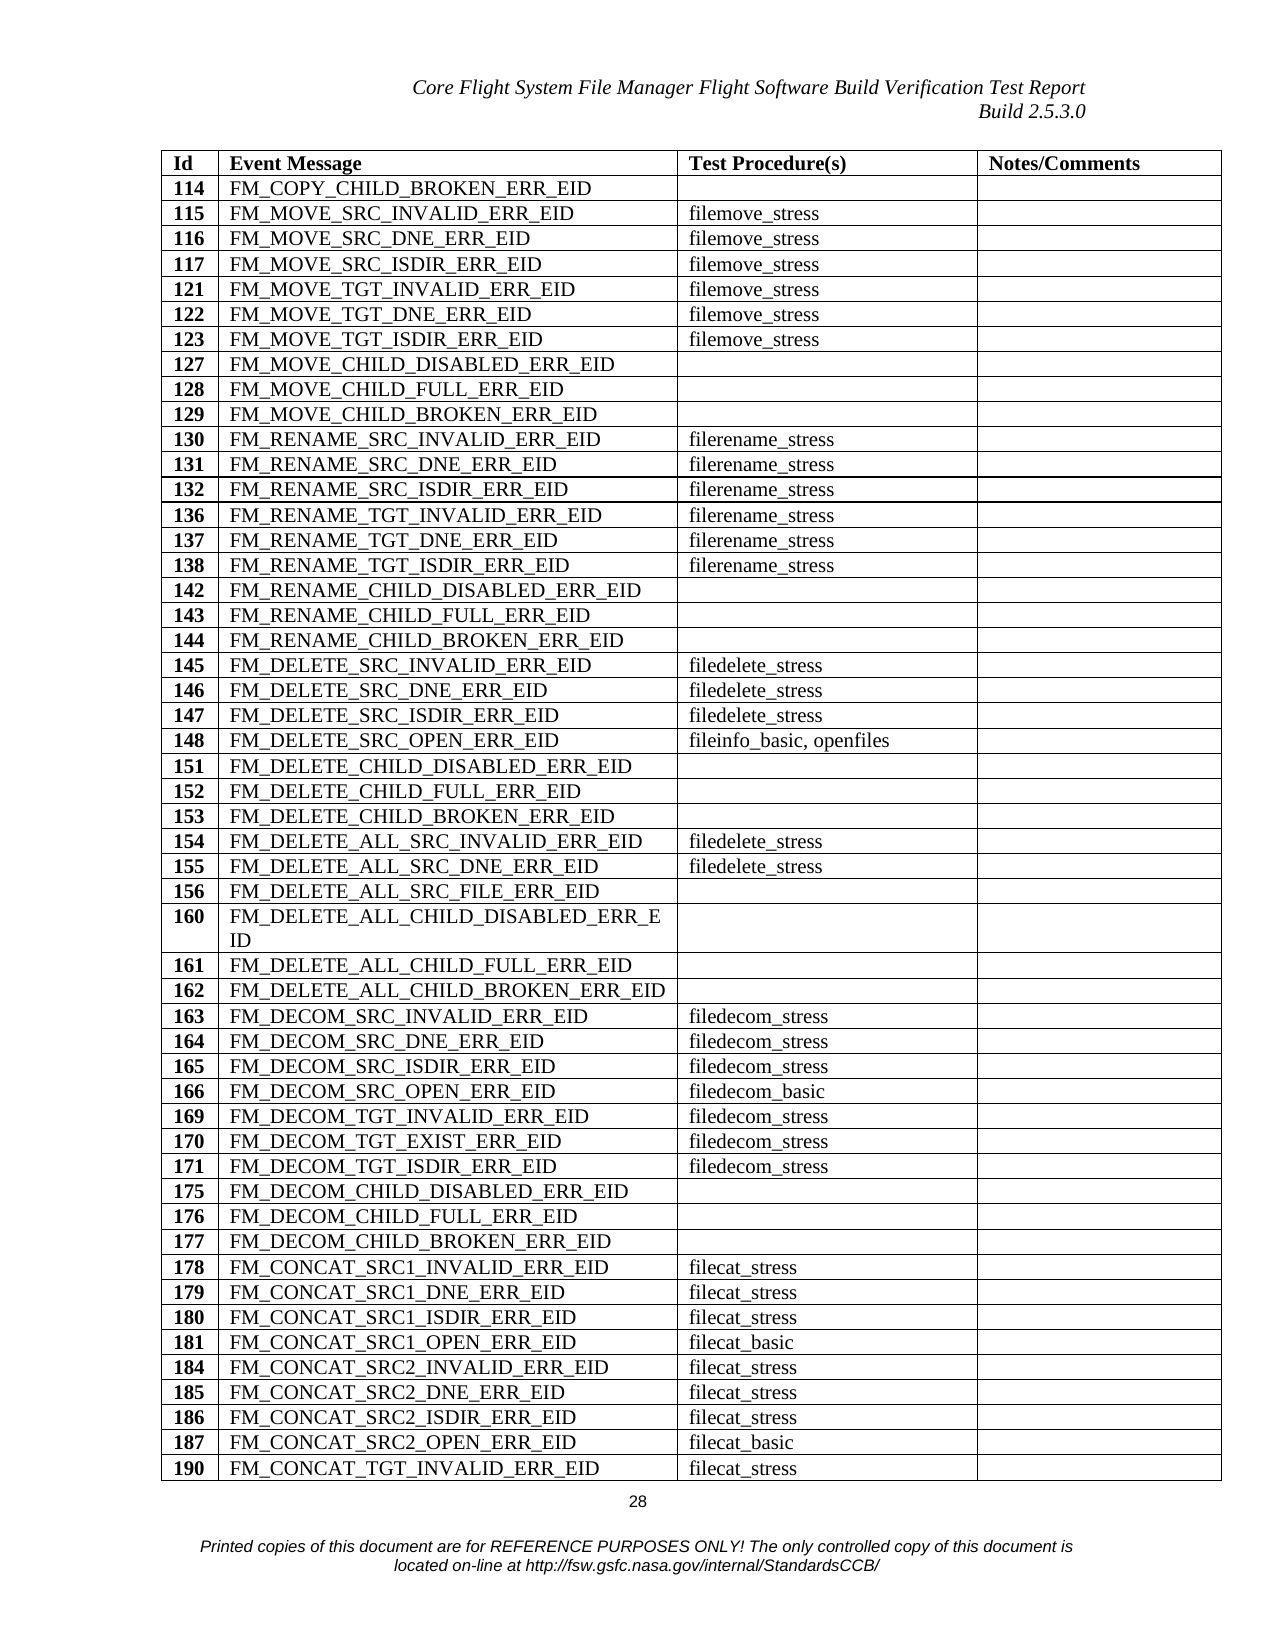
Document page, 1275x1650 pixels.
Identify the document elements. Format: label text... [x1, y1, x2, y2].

table_cell [978, 879, 1221, 903]
table_cell [978, 854, 1221, 878]
table_cell 171 [162, 1154, 218, 1178]
table_cell 147 [162, 703, 218, 727]
table_cell [678, 979, 977, 1002]
table_cell 161 [162, 953, 218, 977]
table_cell [978, 804, 1221, 828]
table_cell [978, 1455, 1221, 1479]
table_cell [678, 578, 977, 602]
table_cell filerename_stress [678, 503, 977, 527]
table_cell FM_DELETE_CHILD_DISABLED_ERR_EID [219, 754, 677, 778]
table_cell FM_DECOM_CHILD_FULL_ERR_EID [219, 1204, 677, 1228]
table_cell filedelete_stress [678, 829, 977, 853]
table_cell FM_DECOM_TGT_INVALID_ERR_EID [219, 1104, 677, 1128]
table_cell 166 [162, 1079, 218, 1103]
table_cell [978, 352, 1221, 376]
table_cell FM_MOVE_TGT_DNE_ERR_EID [219, 302, 677, 326]
table_cell FM_DECOM_CHILD_DISABLED_ERR_EID [219, 1179, 677, 1203]
table_cell filecat_stress [678, 1355, 977, 1379]
table_header Event Message [219, 151, 677, 175]
table_cell [978, 628, 1221, 652]
table_cell FM_DELETE_SRC_INVALID_ERR_EID [219, 653, 677, 677]
table_cell [978, 729, 1221, 752]
table_cell 163 [162, 1004, 218, 1028]
table_cell [978, 1104, 1221, 1128]
table_cell [978, 1230, 1221, 1253]
table_cell 160 [162, 904, 218, 952]
table_cell FM_MOVE_CHILD_BROKEN_ERR_EID [219, 402, 677, 426]
table_cell filedecom_stress [678, 1029, 977, 1053]
table_cell FM_CONCAT_SRC2_DNE_ERR_EID [219, 1380, 677, 1404]
table_cell 175 [162, 1179, 218, 1203]
table_cell 164 [162, 1029, 218, 1053]
table_cell FM_DELETE_ALL_CHILD_BROKEN_ERR_EID [219, 979, 677, 1002]
table_cell 128 [162, 377, 218, 401]
table_cell 123 [162, 327, 218, 351]
table_cell 144 [162, 628, 218, 652]
table_cell FM_RENAME_TGT_ISDIR_ERR_EID [219, 553, 677, 577]
table_cell 185 [162, 1380, 218, 1404]
table_cell [978, 953, 1221, 977]
table_cell FM_RENAME_CHILD_BROKEN_ERR_EID [219, 628, 677, 652]
table_cell FM_DECOM_SRC_DNE_ERR_EID [219, 1029, 677, 1053]
table_cell 138 [162, 553, 218, 577]
table_cell FM_MOVE_CHILD_FULL_ERR_EID [219, 377, 677, 401]
table_cell [978, 427, 1221, 451]
table_cell 152 [162, 779, 218, 803]
table_header Id [162, 151, 218, 175]
table_cell [978, 553, 1221, 577]
table_cell FM_MOVE_TGT_ISDIR_ERR_EID [219, 327, 677, 351]
table_cell [978, 703, 1221, 727]
table_cell FM_RENAME_SRC_DNE_ERR_EID [219, 452, 677, 476]
table_cell filecat_basic [678, 1330, 977, 1354]
table_cell filecat_stress [678, 1305, 977, 1329]
table_cell 178 [162, 1255, 218, 1279]
table_cell [978, 1054, 1221, 1078]
table_cell filecat_stress [678, 1405, 977, 1429]
table_cell 143 [162, 603, 218, 627]
table_header Notes/Comments [978, 151, 1221, 175]
table_cell [978, 603, 1221, 627]
table_cell [978, 1355, 1221, 1379]
table_cell filedecom_stress [678, 1054, 977, 1078]
table_cell FM_DECOM_SRC_INVALID_ERR_EID [219, 1004, 677, 1028]
table_cell [978, 1430, 1221, 1454]
table_cell [978, 176, 1221, 200]
table_cell [978, 1004, 1221, 1028]
table_cell 146 [162, 678, 218, 702]
table_cell 156 [162, 879, 218, 903]
table_cell [678, 603, 977, 627]
table_cell [978, 452, 1221, 476]
table_cell 129 [162, 402, 218, 426]
table_cell FM_DELETE_ALL_SRC_DNE_ERR_EID [219, 854, 677, 878]
table_cell [678, 377, 977, 401]
table_cell 132 [162, 478, 218, 501]
table_cell FM_CONCAT_SRC1_INVALID_ERR_EID [219, 1255, 677, 1279]
table_cell FM_DECOM_CHILD_BROKEN_ERR_EID [219, 1230, 677, 1253]
table_cell filerename_stress [678, 528, 977, 552]
table_cell filecat_basic [678, 1430, 977, 1454]
table_cell [978, 201, 1221, 225]
table_cell FM_DECOM_TGT_EXIST_ERR_EID [219, 1129, 677, 1153]
table_cell FM_DELETE_ALL_SRC_FILE_ERR_EID [219, 879, 677, 903]
table_cell 115 [162, 201, 218, 225]
table_cell 131 [162, 452, 218, 476]
table_cell filedecom_stress [678, 1004, 977, 1028]
table_cell filerename_stress [678, 452, 977, 476]
table_cell [978, 377, 1221, 401]
table_cell 114 [162, 176, 218, 200]
table_cell FM_MOVE_SRC_ISDIR_ERR_EID [219, 251, 677, 276]
table_cell 190 [162, 1455, 218, 1479]
table_cell 116 [162, 226, 218, 250]
table_cell filerename_stress [678, 427, 977, 451]
table_cell FM_DELETE_ALL_CHILD_FULL_ERR_EID [219, 953, 677, 977]
table_cell filedecom_stress [678, 1129, 977, 1153]
table_cell filedelete_stress [678, 854, 977, 878]
table_cell filedecom_basic [678, 1079, 977, 1103]
table_cell [978, 1204, 1221, 1228]
table_cell [678, 176, 977, 200]
table_cell FM_MOVE_CHILD_DISABLED_ERR_EID [219, 352, 677, 376]
table_cell FM_CONCAT_TGT_INVALID_ERR_EID [219, 1455, 677, 1479]
table_cell filedelete_stress [678, 678, 977, 702]
table_cell [978, 528, 1221, 552]
table_cell [678, 1230, 977, 1253]
table_cell [978, 402, 1221, 426]
table_cell FM_RENAME_CHILD_FULL_ERR_EID [219, 603, 677, 627]
table_cell FM_RENAME_SRC_ISDIR_ERR_EID [219, 478, 677, 501]
table_cell 177 [162, 1230, 218, 1253]
table_cell FM_MOVE_SRC_DNE_ERR_EID [219, 226, 677, 250]
table_cell 148 [162, 729, 218, 752]
table_cell FM_DELETE_SRC_ISDIR_ERR_EID [219, 703, 677, 727]
table_cell filecat_stress [678, 1380, 977, 1404]
table_cell 170 [162, 1129, 218, 1153]
table_cell FM_DELETE_SRC_DNE_ERR_EID [219, 678, 677, 702]
table_cell filecat_stress [678, 1455, 977, 1479]
table_cell [978, 779, 1221, 803]
table_cell [978, 578, 1221, 602]
table_cell 165 [162, 1054, 218, 1078]
table_cell [978, 503, 1221, 527]
table_cell FM_CONCAT_SRC1_OPEN_ERR_EID [219, 1330, 677, 1354]
table_cell FM_DECOM_SRC_OPEN_ERR_EID [219, 1079, 677, 1103]
table_cell 155 [162, 854, 218, 878]
table_cell 186 [162, 1405, 218, 1429]
table_cell 154 [162, 829, 218, 853]
table_cell FM_COPY_CHILD_BROKEN_ERR_EID [219, 176, 677, 200]
table_cell [978, 1179, 1221, 1203]
table_cell FM_RENAME_TGT_DNE_ERR_EID [219, 528, 677, 552]
table_cell filerename_stress [678, 478, 977, 501]
table_cell 162 [162, 979, 218, 1002]
table_cell [678, 879, 977, 903]
table_cell filemove_stress [678, 327, 977, 351]
table_cell filedelete_stress [678, 653, 977, 677]
table_cell [978, 904, 1221, 952]
table_cell [678, 402, 977, 426]
table_cell FM_DECOM_SRC_ISDIR_ERR_EID [219, 1054, 677, 1078]
table_cell 122 [162, 302, 218, 326]
table_cell filemove_stress [678, 277, 977, 301]
table_cell [978, 653, 1221, 677]
table_cell 180 [162, 1305, 218, 1329]
table_cell filedecom_stress [678, 1154, 977, 1178]
table_cell FM_RENAME_SRC_INVALID_ERR_EID [219, 427, 677, 451]
table_cell FM_RENAME_TGT_INVALID_ERR_EID [219, 503, 677, 527]
table_cell 121 [162, 277, 218, 301]
table_cell 176 [162, 1204, 218, 1228]
table_cell fileinfo_basic, openfiles [678, 729, 977, 752]
table_cell 145 [162, 653, 218, 677]
table_cell [678, 804, 977, 828]
table_cell [978, 1255, 1221, 1279]
table_cell 153 [162, 804, 218, 828]
table_cell FM_CONCAT_SRC2_OPEN_ERR_EID [219, 1430, 677, 1454]
table_cell [978, 251, 1221, 276]
table_cell filedecom_stress [678, 1104, 977, 1128]
table_cell [978, 1029, 1221, 1053]
table_cell [678, 953, 977, 977]
table_cell [678, 352, 977, 376]
table_cell FM_CONCAT_SRC2_ISDIR_ERR_EID [219, 1405, 677, 1429]
table_cell [678, 1179, 977, 1203]
table_cell [978, 478, 1221, 501]
table_cell [978, 226, 1221, 250]
table_cell [978, 1330, 1221, 1354]
table_cell 130 [162, 427, 218, 451]
table_cell [978, 1154, 1221, 1178]
table_cell 127 [162, 352, 218, 376]
table_cell 151 [162, 754, 218, 778]
table_cell filerename_stress [678, 553, 977, 577]
table_cell FM_DECOM_TGT_ISDIR_ERR_EID [219, 1154, 677, 1178]
table_cell 136 [162, 503, 218, 527]
table_cell [978, 277, 1221, 301]
table_cell filemove_stress [678, 302, 977, 326]
table_cell [678, 904, 977, 952]
table_cell [978, 979, 1221, 1002]
table_cell 187 [162, 1430, 218, 1454]
table_cell [978, 1079, 1221, 1103]
table_cell [978, 1305, 1221, 1329]
table_cell FM_CONCAT_SRC2_INVALID_ERR_EID [219, 1355, 677, 1379]
table_cell FM_MOVE_SRC_INVALID_ERR_EID [219, 201, 677, 225]
table_cell 181 [162, 1330, 218, 1354]
table_cell FM_CONCAT_SRC1_DNE_ERR_EID [219, 1280, 677, 1304]
table_cell FM_DELETE_CHILD_BROKEN_ERR_EID [219, 804, 677, 828]
table_cell 184 [162, 1355, 218, 1379]
table_cell filemove_stress [678, 226, 977, 250]
table_cell 142 [162, 578, 218, 602]
table_cell [978, 1129, 1221, 1153]
table_cell filedelete_stress [678, 703, 977, 727]
table_cell 169 [162, 1104, 218, 1128]
table_cell [978, 678, 1221, 702]
table_cell filecat_stress [678, 1280, 977, 1304]
table_cell [978, 1280, 1221, 1304]
table_cell FM_DELETE_SRC_OPEN_ERR_EID [219, 729, 677, 752]
table_cell [678, 628, 977, 652]
table_cell filemove_stress [678, 201, 977, 225]
table_cell [678, 779, 977, 803]
table_cell FM_RENAME_CHILD_DISABLED_ERR_EID [219, 578, 677, 602]
table_cell [978, 1405, 1221, 1429]
table_cell filecat_stress [678, 1255, 977, 1279]
table_cell [978, 327, 1221, 351]
table_cell [978, 754, 1221, 778]
table_cell FM_DELETE_CHILD_FULL_ERR_EID [219, 779, 677, 803]
table_cell FM_DELETE_ALL_CHILD_DISABLED_ERR_EID [219, 904, 677, 952]
table_cell FM_DELETE_ALL_SRC_INVALID_ERR_EID [219, 829, 677, 853]
table_cell 117 [162, 251, 218, 276]
table_cell 137 [162, 528, 218, 552]
table_cell [978, 1380, 1221, 1404]
table_cell FM_CONCAT_SRC1_ISDIR_ERR_EID [219, 1305, 677, 1329]
table_cell 179 [162, 1280, 218, 1304]
table_cell [678, 754, 977, 778]
table_cell FM_MOVE_TGT_INVALID_ERR_EID [219, 277, 677, 301]
table_header Test Procedure(s) [678, 151, 977, 175]
table_cell filemove_stress [678, 251, 977, 276]
table_cell [978, 829, 1221, 853]
table_cell [678, 1204, 977, 1228]
table_cell [978, 302, 1221, 326]
